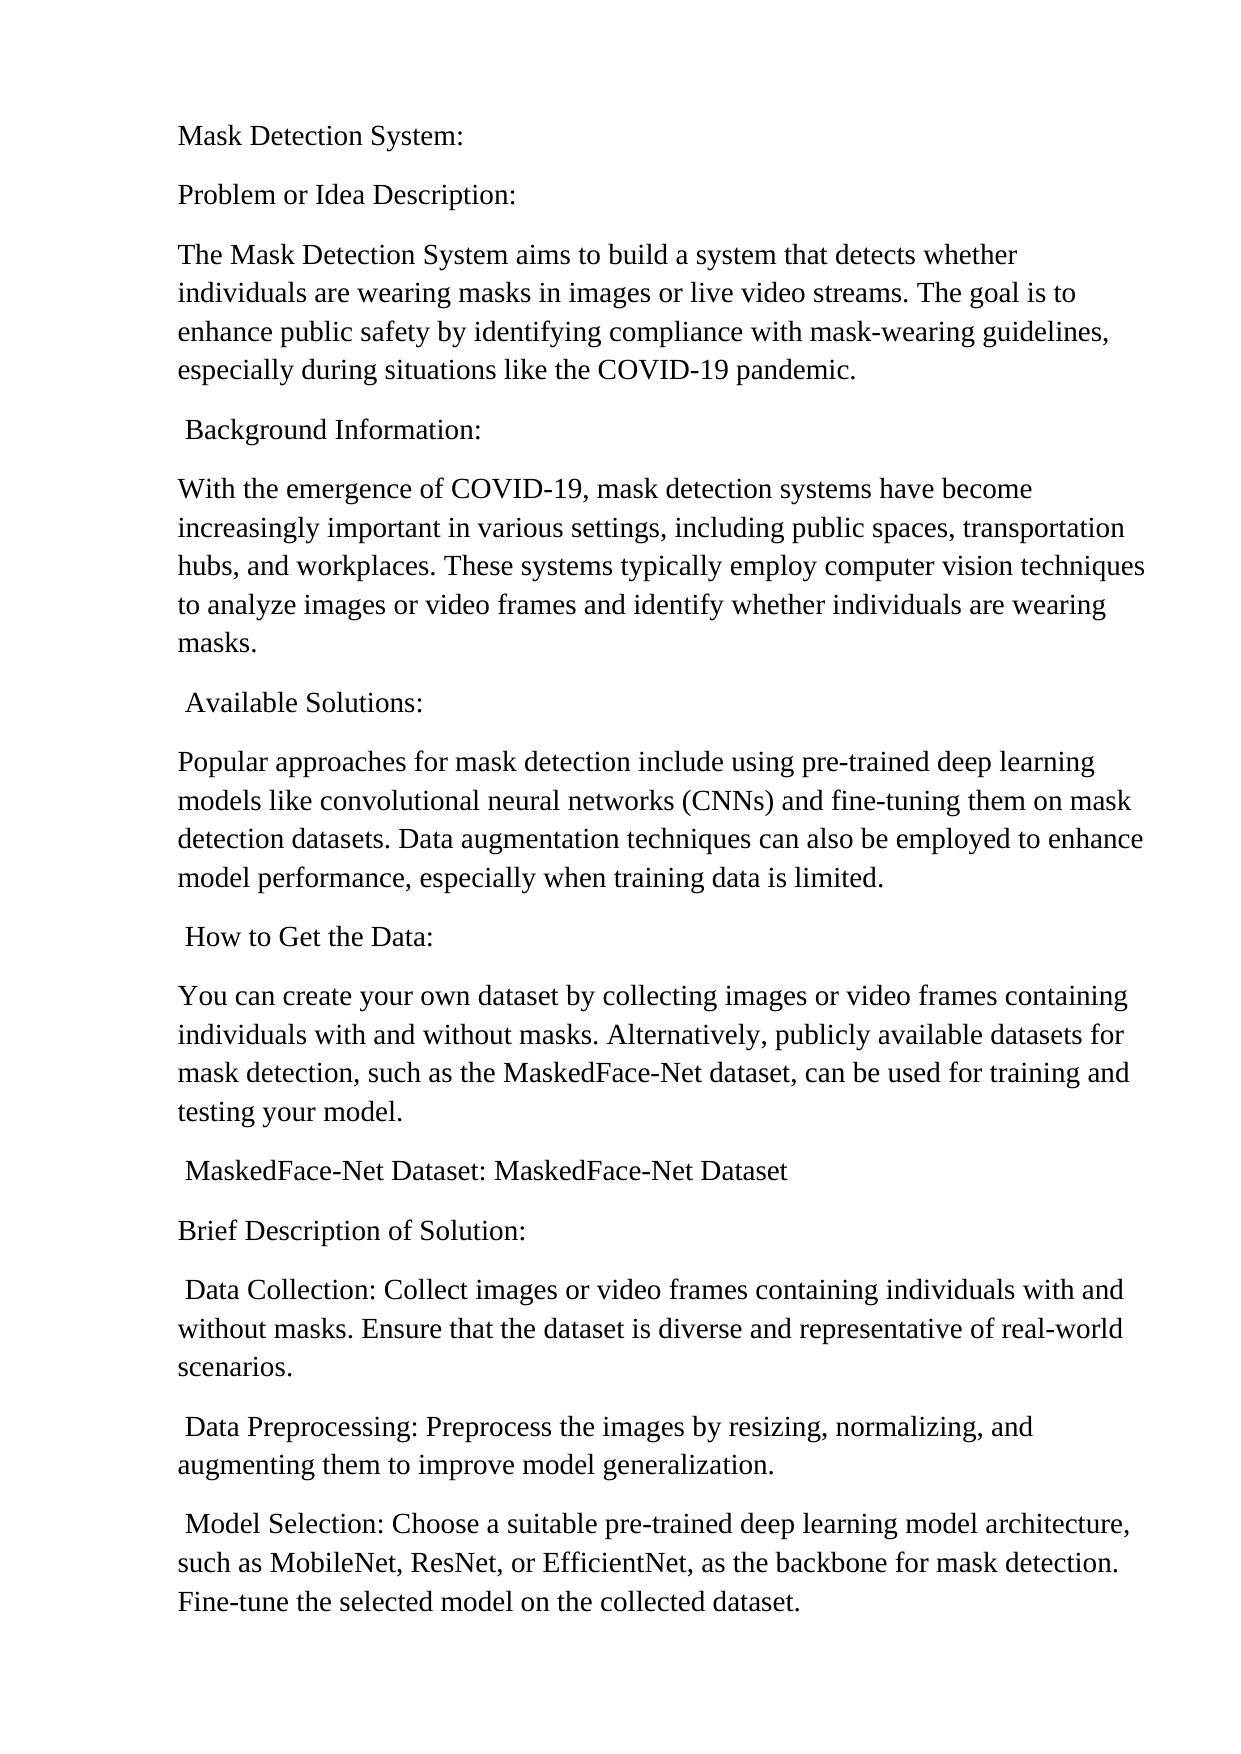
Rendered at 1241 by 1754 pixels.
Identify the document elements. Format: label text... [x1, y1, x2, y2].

text Model Selection: Choose a suitable pre-trained deep learning model architecture, such as MobileNet, ResNet, or EfficientNet, as the backbone for mask detection. Fine-tune the selected model on the collected dataset. [177, 1507, 1152, 1617]
text Background Information: [177, 412, 1152, 445]
text MaskedFace-Net Dataset: MaskedFace-Net Dataset [177, 1153, 1152, 1187]
text Data Preprocessing: Preprocess the images by resizing, normalizing, and augmenting them to improve model generalization. [177, 1409, 1152, 1481]
text Brief Description of Solution: [177, 1213, 1152, 1246]
text How to Get the Data: [177, 919, 1152, 953]
text Problem or Idea Description: [177, 177, 1152, 211]
text You can create your own dataset by collecting images or video frames containing individuals with and without masks. Alternatively, publicly available datasets for mask detection, such as the MaskedFace-Net dataset, can be used for training and testing your model. [177, 978, 1152, 1128]
text With the emergence of COVID-19, mask detection systems have become increasingly important in various settings, including public spaces, transportation hubs, and workplaces. These systems typically employ computer vision techniques to analyze images or video frames and identify whether individuals are wearing masks. [177, 471, 1152, 659]
text Data Collection: Collect images or video frames containing individuals with and without masks. Ensure that the dataset is diverse and representative of real-world scenarios. [177, 1272, 1152, 1383]
text The Mask Detection System aims to build a system that detects whether individuals are wearing masks in images or live video streams. The goal is to enhance public safety by identifying compliance with mask-wearing guidelines, especially during situations like the COVID-19 pandemic. [177, 237, 1152, 386]
text Available Solutions: [177, 685, 1152, 718]
text Mask Detection System: [177, 118, 1152, 152]
text Popular approaches for mask detection include using pre-trained deep learning models like convolutional neural networks (CNNs) and fine-tuning them on mask detection datasets. Data augmentation techniques can also be employed to enhance model performance, especially when training data is limited. [177, 744, 1152, 893]
